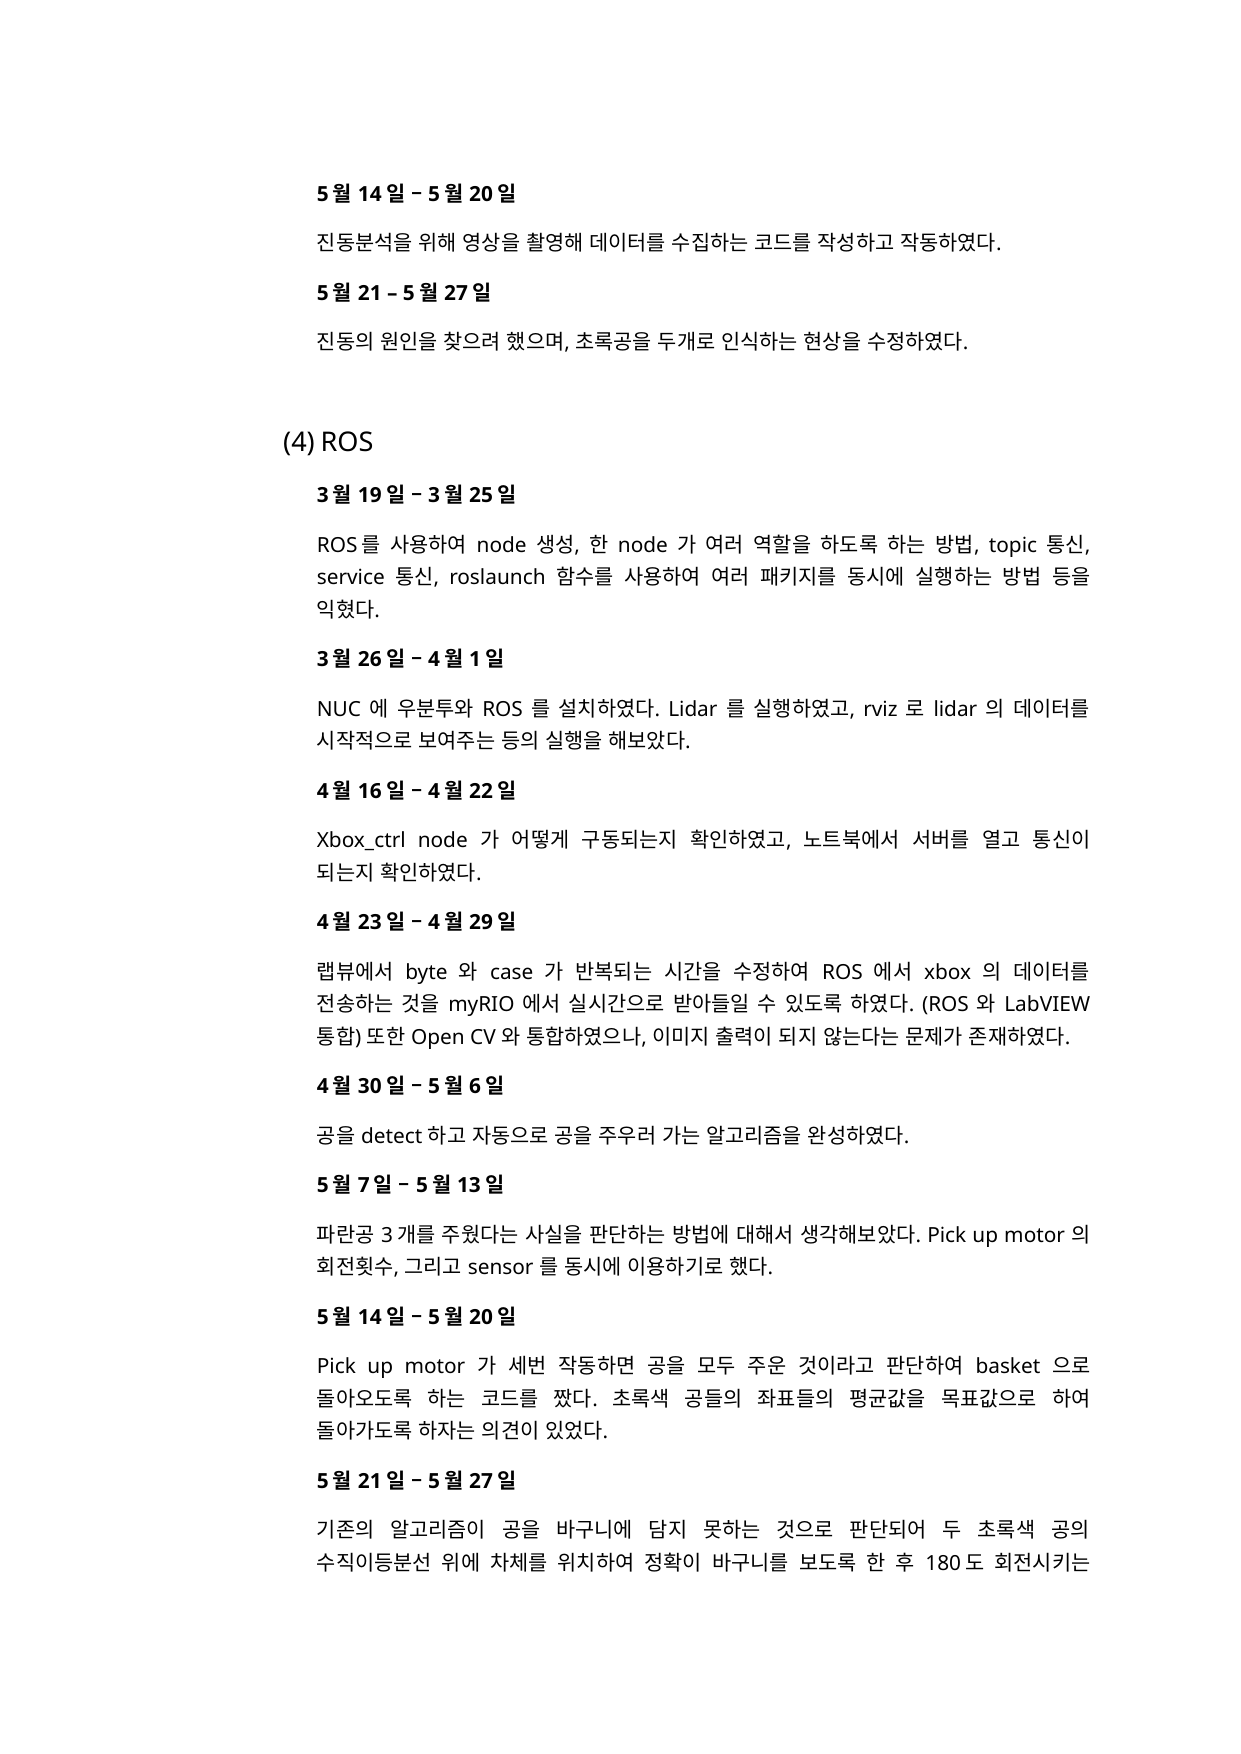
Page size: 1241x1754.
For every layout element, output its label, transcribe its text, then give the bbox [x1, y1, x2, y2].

text 파란공 3개를 주웠다는 사실을 판단하는 방법에 대해서 생각해보았다. Pick up motor 의 회전횟수, 그리고 sensor 를 동시에 이용하기로 했다. [317, 1218, 1090, 1281]
text 공을 detect 하고 자동으로 공을 주우러 가는 알고리즘을 완성하였다. [317, 1119, 1090, 1149]
text ROS를 사용하여 node 생성, 한 node 가 여러 역할을 하도록 하는 방법, topic 통신, service 통신, roslaunch 함수를 사용하여 여러 패키지를 동시에 실행하는 방법 등을 익혔다. [317, 528, 1090, 623]
text NUC 에 우분투와 ROS 를 설치하였다. Lidar 를 실행하였고, rviz 로 lidar 의 데이터를 시작적으로 보여주는 등의 실행을 해보았다. [317, 692, 1090, 755]
text 5월 14일 – 5월 20일 [317, 1300, 1090, 1330]
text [317, 1513, 1090, 1576]
text 3월 26일 – 4월 1일 [317, 643, 1090, 673]
text 랩뷰에서 byte 와 case 가 반복되는 시간을 수정하여 ROS 에서 xbox 의 데이터를 전송하는 것을 myRIO 에서 실시간으로 받아들일 수 있도록 하였다. (ROS 와 LabVIEW 통합) 또한 Open CV 와 통합하였으나, 이미지 출력이 되지 않는다는 문제가 존재하였다. [317, 955, 1090, 1051]
text 4월 16일 – 4월 22일 [317, 774, 1090, 804]
text 4월 30일 – 5월 6일 [317, 1070, 1090, 1100]
text 5월 14일 – 5월 20일 [317, 177, 1090, 207]
text Pick up motor 가 세번 작동하면 공을 모두 주운 것이라고 판단하여 basket 으로 돌아오도록 하는 코드를 짰다. 초록색 공들의 좌표들의 평균값을 목표값으로 하여 돌아가도록 하자는 의견이 있었다. [317, 1349, 1090, 1445]
text 5월 7일 – 5월 13일 [317, 1168, 1090, 1199]
text 5월 21일 – 5월 27일 [317, 1464, 1090, 1494]
text 3월 19일 – 3월 25일 [317, 478, 1090, 509]
text 5월 21 – 5월 27일 [317, 276, 1090, 306]
text 4월 23일 – 4월 29일 [317, 906, 1090, 936]
text 진동분석을 위해 영상을 촬영해 데이터를 수집하는 코드를 작성하고 작동하였다. [317, 227, 1090, 257]
text Xbox_ctrl node 가 어떻게 구동되는지 확인하였고, 노트북에서 서버를 열고 통신이 되는지 확인하였다. [317, 823, 1090, 886]
text 진동의 원인을 찾으려 했으며, 초록공을 두개로 인식하는 현상을 수정하였다. [317, 325, 1090, 356]
list ROS [283, 422, 1090, 459]
